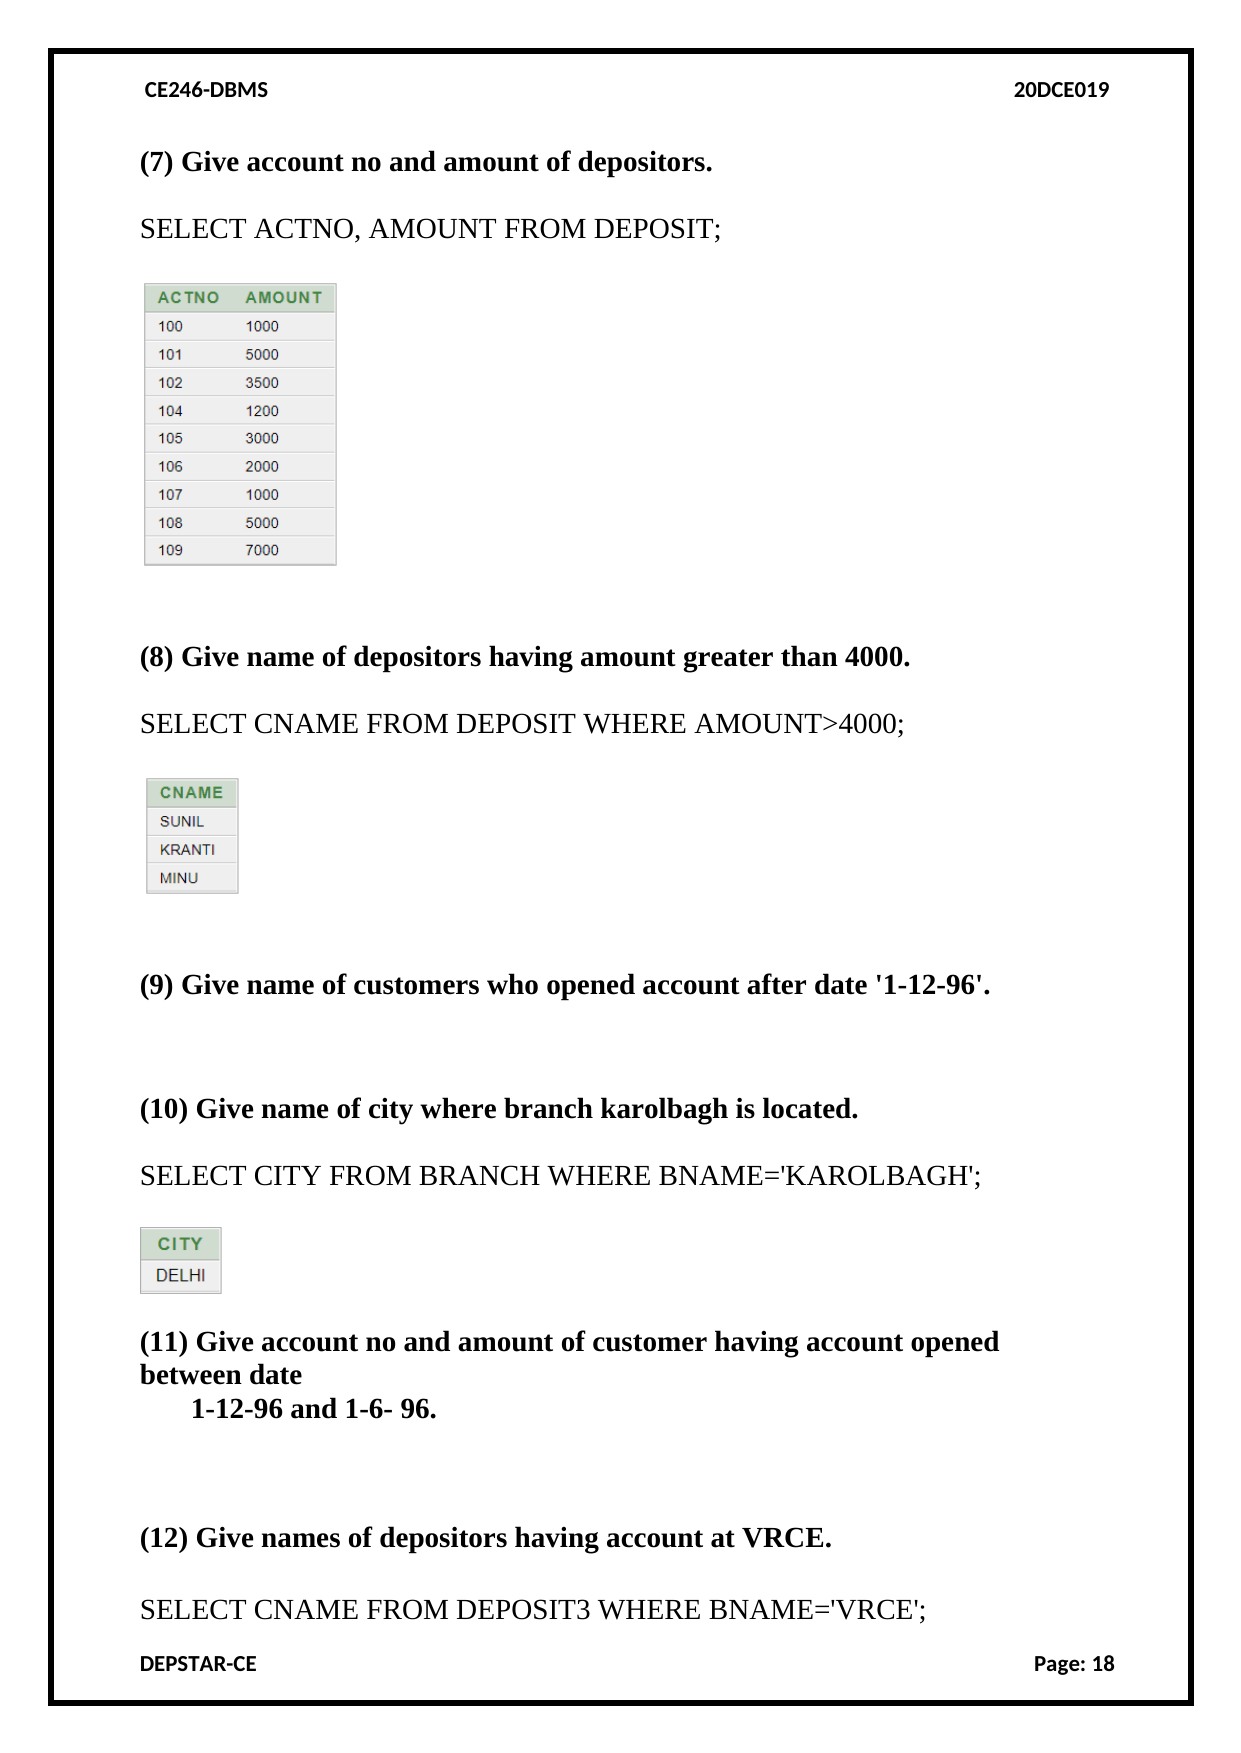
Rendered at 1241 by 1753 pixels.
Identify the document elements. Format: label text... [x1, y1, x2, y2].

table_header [128, 144, 1104, 900]
text (10) Give name of city where branch karolbagh is located. SELECT CITY FROM BRANCH WHERE BNAME='KAROLBAGH'; [139, 1091, 1103, 1324]
table_header (9) Give name of customers who opened account after date '1-12-96'. [128, 967, 1037, 1063]
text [139, 1520, 1103, 1626]
picture [139, 1225, 228, 1296]
picture [139, 772, 249, 900]
picture [139, 277, 345, 572]
text (11) Give account no and amount of customer having account opened between date [139, 1324, 1103, 1391]
text 1-12-96 and 1-6- 96. [139, 1391, 1103, 1520]
